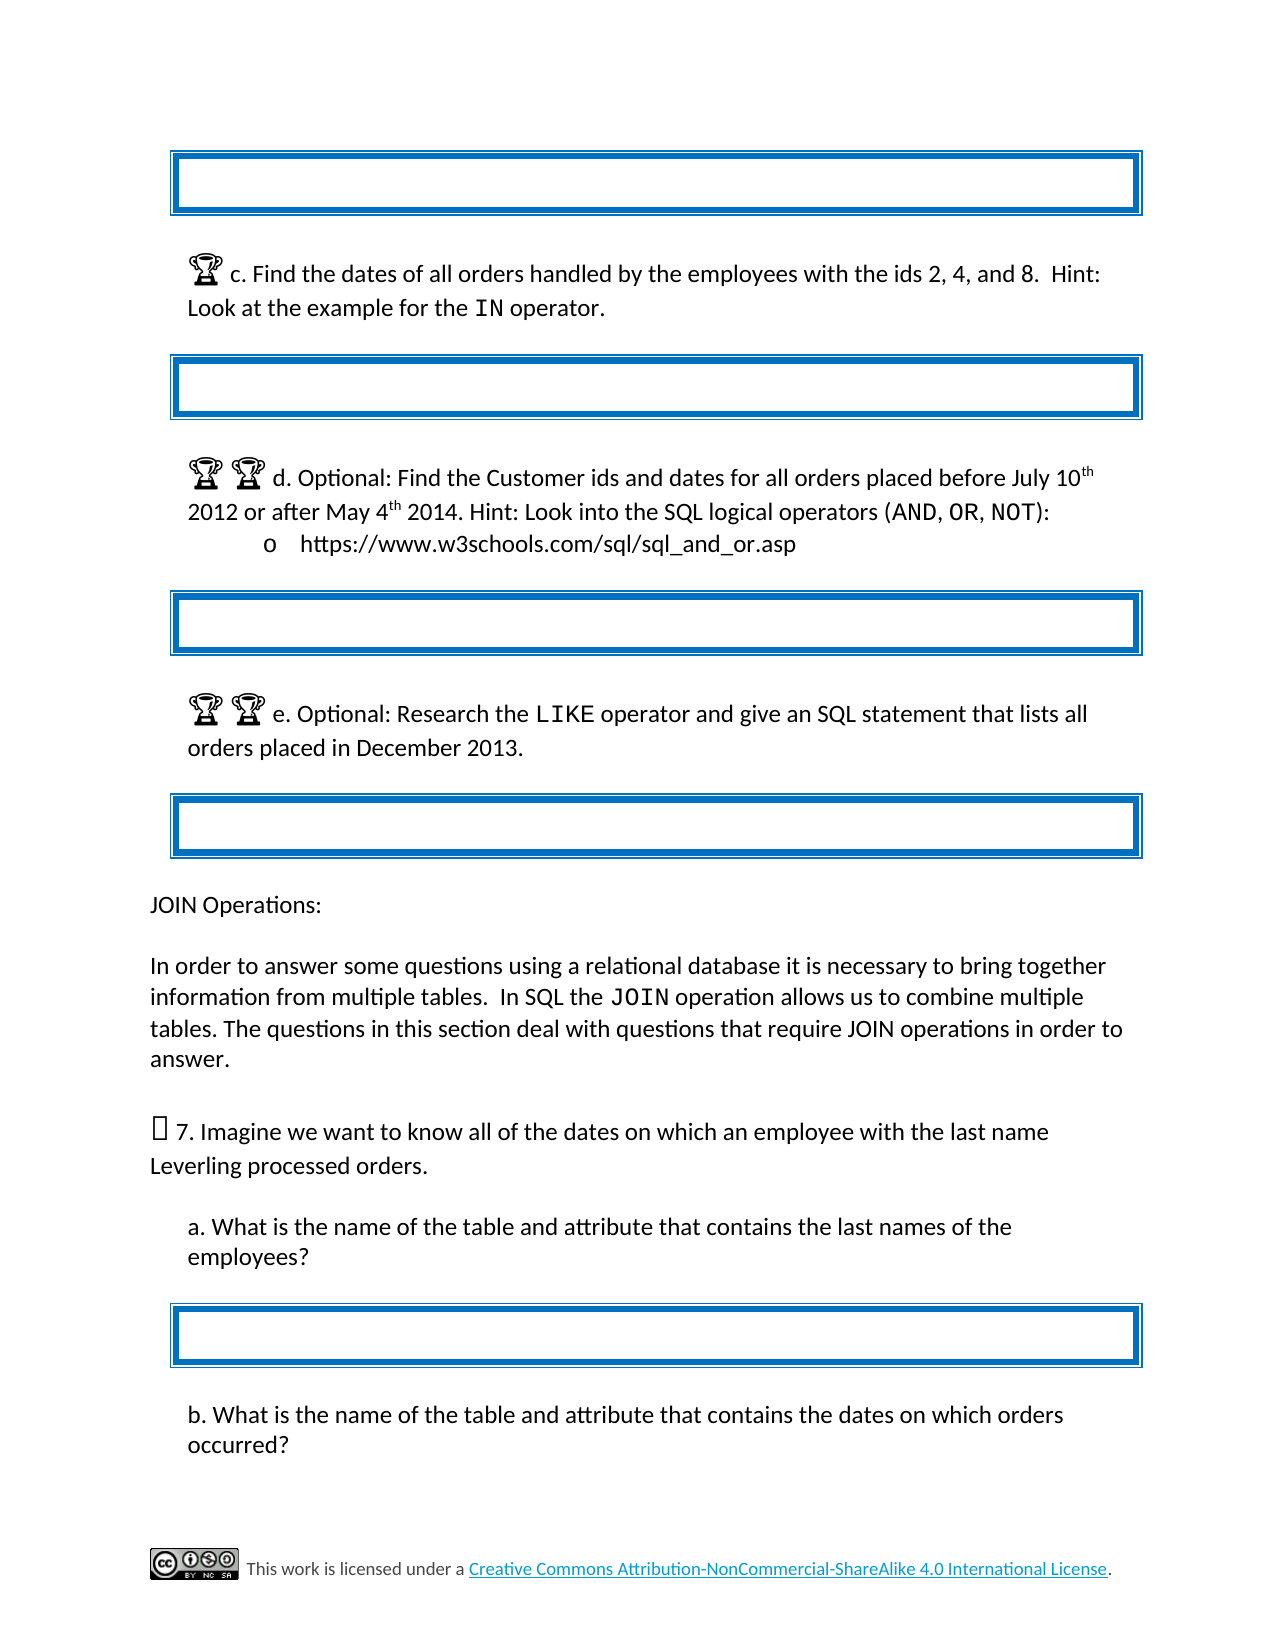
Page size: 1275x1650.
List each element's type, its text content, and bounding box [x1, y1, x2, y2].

text 🔑 7. Imagine we want to know all of the dates on which an employee with the last name Leverling processed orders. [150, 1104, 1125, 1180]
text 🏆 🏆 d. Optional: Find the Customer ids and dates for all orders placed before July 10th 2012 or after May 4th 2014. Hint: Look into the SQL logical operators (AND, OR, NOT): [187, 451, 1125, 528]
text 🏆 c. Find the dates of all orders handled by the employees with the ids 2, 4, and 8. Hint: Look at the example for the IN operator. [187, 246, 1125, 324]
text 🏆 🏆 e. Optional: Research the LIKE operator and give an SQL statement that lists all orders placed in December 2013. [187, 687, 1125, 762]
list https://www.w3schools.com/sql/sql_and_or.asp [262, 528, 1125, 559]
text JOIN Operations: [150, 889, 1125, 920]
text a. What is the name of the table and attribute that contains the last names of the employees? [187, 1211, 1125, 1272]
text In order to answer some questions using a relational database it is necessary to bring together information from multiple tables. In SQL the JOIN operation allows us to combine multiple tables. The questions in this section deal with questions that require JOIN operations in order to answer. [150, 951, 1125, 1074]
text b. What is the name of the table and attribute that contains the dates on which orders occurred? [187, 1399, 1125, 1460]
picture [150, 1548, 239, 1580]
